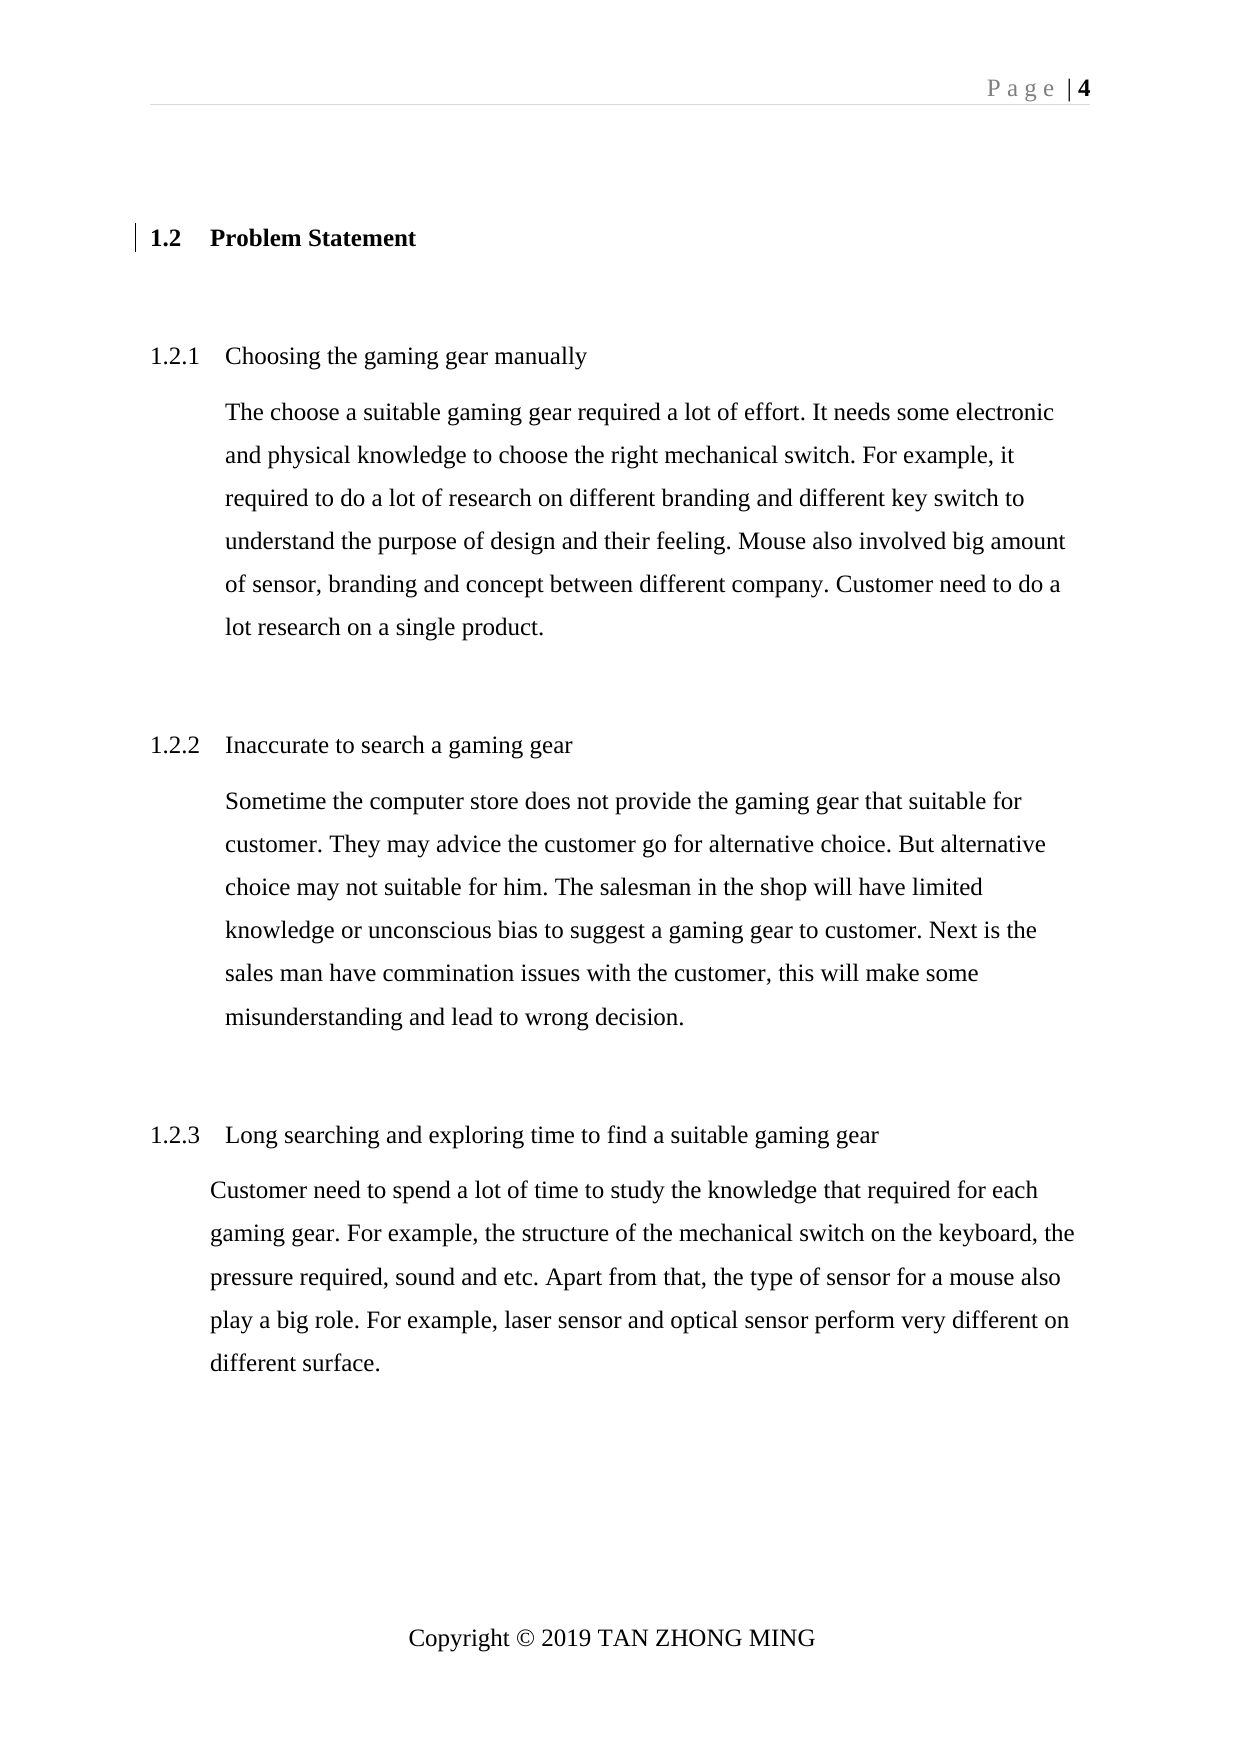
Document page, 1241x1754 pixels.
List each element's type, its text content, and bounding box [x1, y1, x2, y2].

subtitle Problem Statement [150, 223, 1090, 252]
text Customer need to spend a lot of time to study the knowledge that required for each gaming gear. For example, the structure of the mechanical switch on the keyboard, the pressure required, sound and etc. Apart from that, the type of sensor for a mouse also play a big role. For example, laser sensor and optical sensor perform very different on different surface. [210, 1175, 1090, 1377]
text Sometime the computer store does not provide the gaming gear that suitable for customer. They may advice the customer go for alternative choice. But alternative choice may not suitable for him. The salesman in the shop will have limited knowledge or unconscious bias to suggest a gaming gear to customer. Next is the sales man have commination issues with the customer, this will make some misunderstanding and lead to wrong decision. [225, 786, 1090, 1030]
subtitle Inaccurate to search a gaming gear [150, 730, 1090, 759]
subtitle Choosing the gaming gear manually [150, 341, 1090, 370]
subtitle Long searching and exploring time to find a suitable gaming gear [150, 1120, 1090, 1148]
text The choose a suitable gaming gear required a lot of effort. It needs some electronic and physical knowledge to choose the right mechanical switch. For example, it required to do a lot of research on different branding and different key switch to understand the purpose of design and their feeling. Mouse also involved big amount of sensor, branding and concept between different company. Customer need to do a lot research on a single product. [225, 397, 1090, 641]
